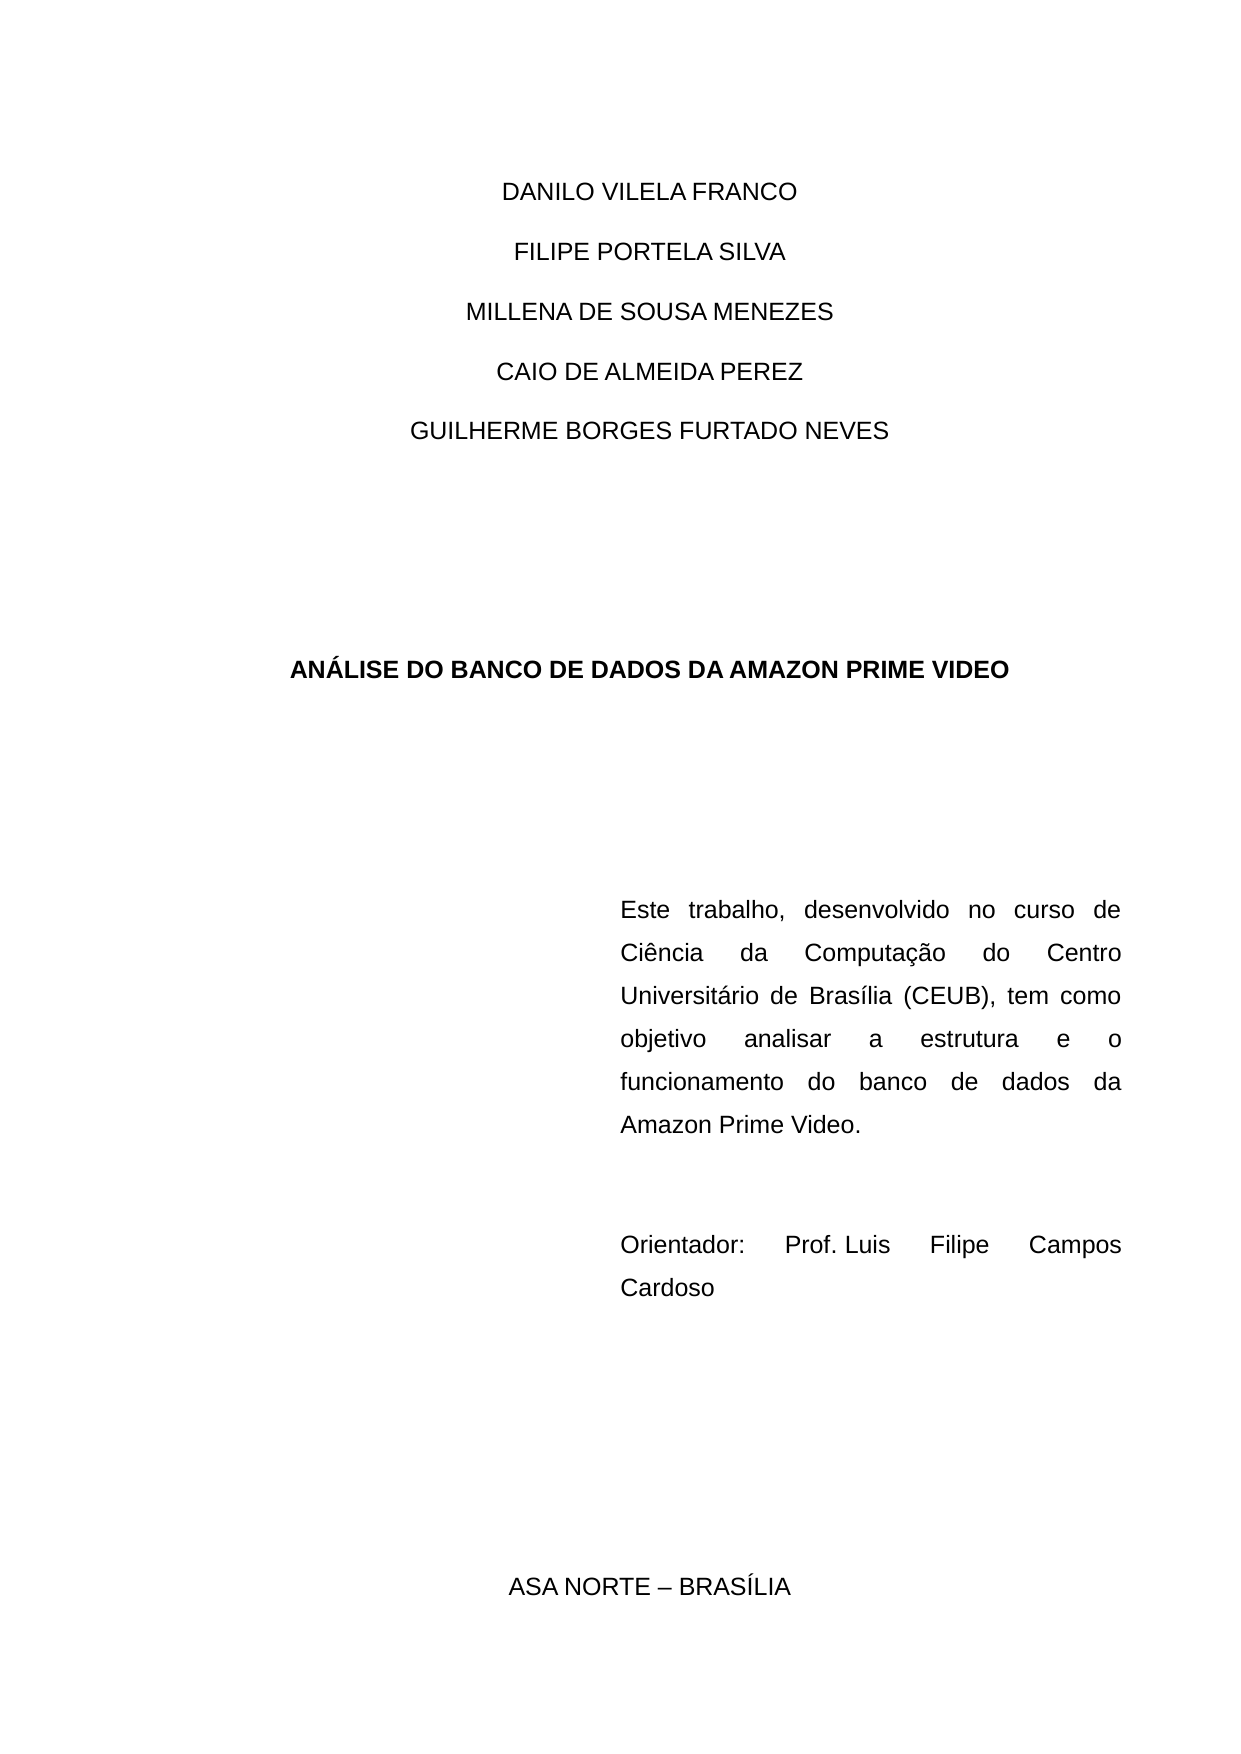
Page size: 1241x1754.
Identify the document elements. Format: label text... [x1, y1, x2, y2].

text ASA NORTE – BRASÍLIA [177, 1572, 1122, 1601]
text ANÁLISE DO BANCO DE DADOS DA AMAZON PRIME VIDEO [177, 656, 1122, 684]
text CAIO DE ALMEIDA PEREZ [177, 357, 1122, 385]
text GUILHERME BORGES FURTADO NEVES [177, 416, 1122, 445]
text Orientador: Prof. Luis Filipe Campos Cardoso [620, 1230, 1122, 1302]
text FILIPE PORTELA SILVA [177, 237, 1122, 266]
text MILLENA DE SOUSA MENEZES [177, 297, 1122, 326]
text DANILO VILELA FRANCO [177, 177, 1122, 206]
text Este trabalho, desenvolvido no curso de Ciência da Computação do Centro Universitário de Brasília (CEUB), tem como objetivo analisar a estrutura e o funcionamento do banco de dados da Amazon Prime Video. [620, 895, 1122, 1139]
